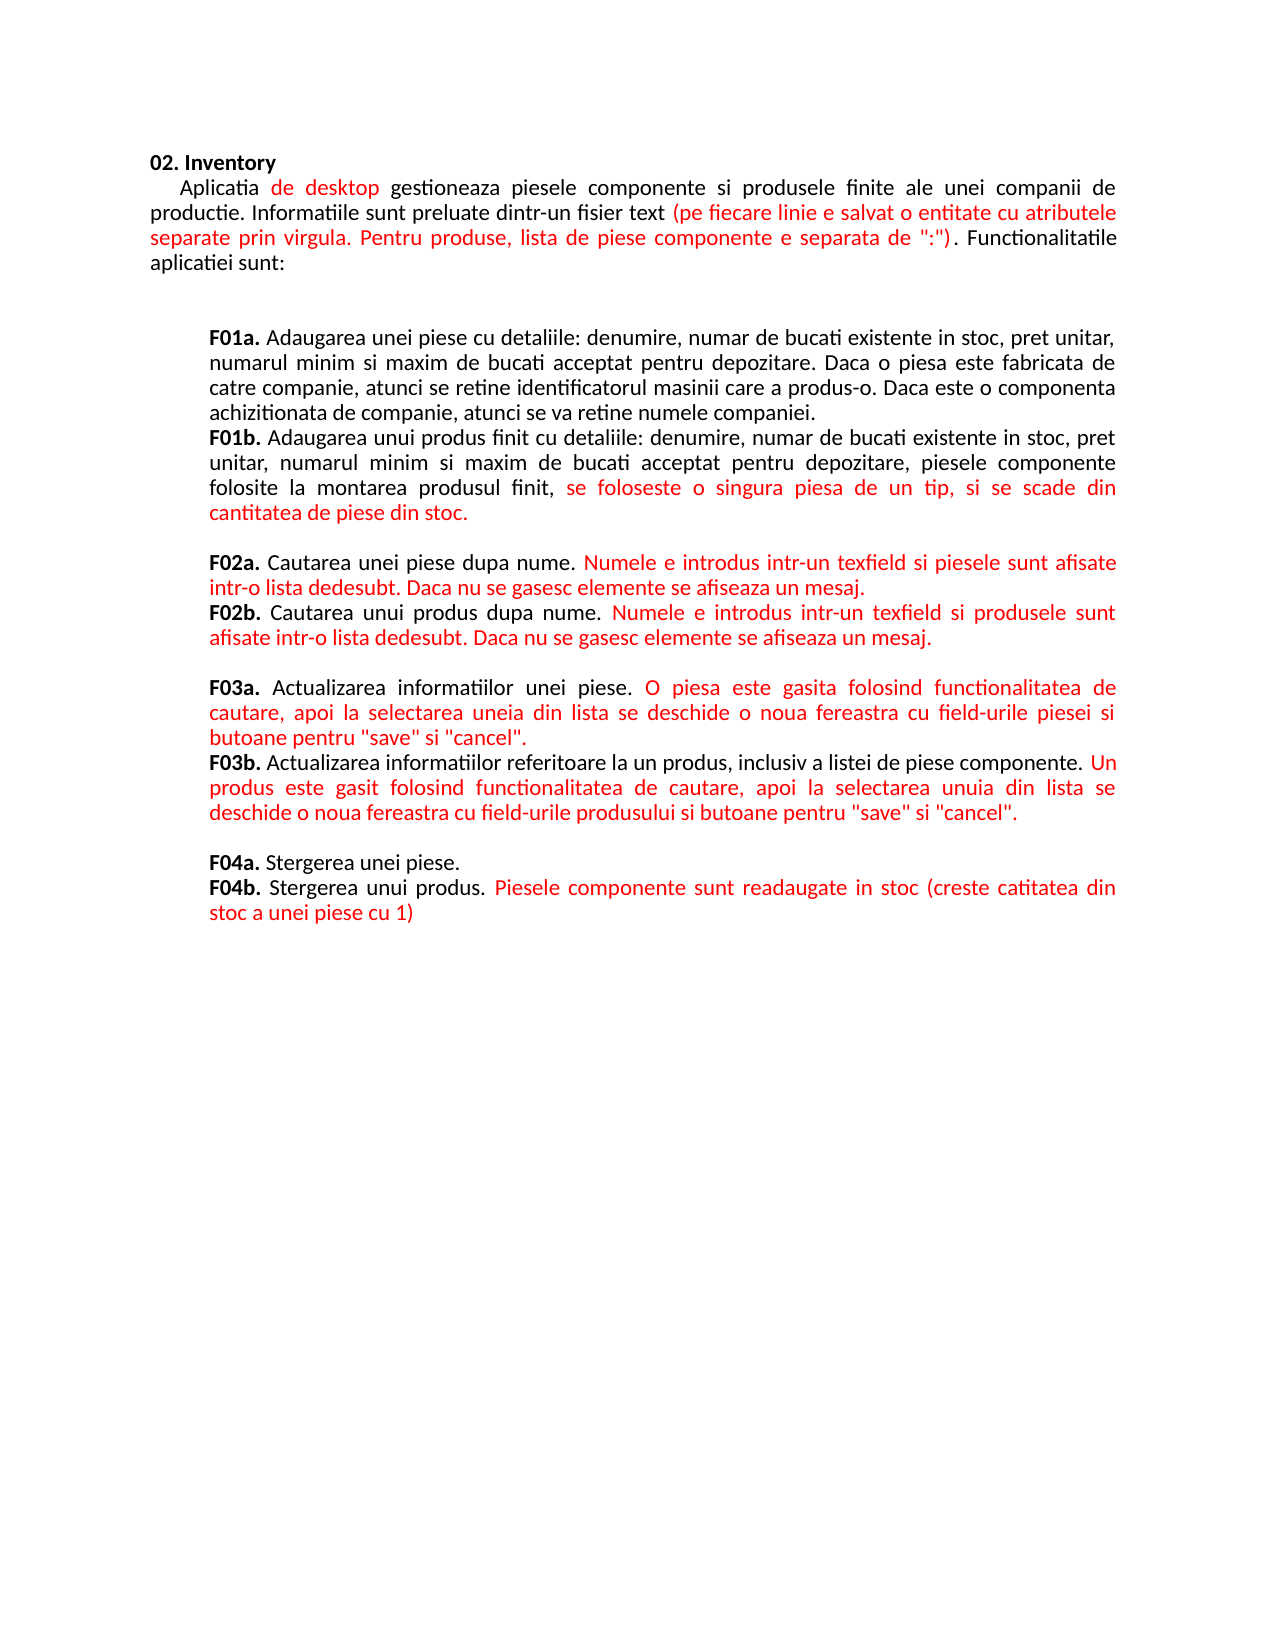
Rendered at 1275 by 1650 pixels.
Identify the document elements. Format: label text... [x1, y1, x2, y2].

text 02. Inventory [150, 150, 1117, 175]
text Aplicatia de desktop gestioneaza piesele componente si produsele finite ale unei companii de productie. Informatiile sunt preluate dintr-un fisier text (pe fiecare linie e salvat o entitate cu atributele separate prin virgula. Pentru produse, lista de piese componente e separata de ":"). Functionalitatile aplicatiei sunt: [150, 175, 1117, 275]
text F04b. Stergerea unui produs. Piesele componente sunt readaugate in stoc (creste catitatea din stoc a unei piese cu 1) [209, 875, 1117, 925]
text F02b. Cautarea unui produs dupa nume. Numele e introdus intr-un texfield si produsele sunt afisate intr-o lista dedesubt. Daca nu se gasesc elemente se afiseaza un mesaj. [209, 600, 1117, 650]
text F01a. Adaugarea unei piese cu detaliile: denumire, numar de bucati existente in stoc, pret unitar, numarul minim si maxim de bucati acceptat pentru depozitare. Daca o piesa este fabricata de catre companie, atunci se retine identificatorul masinii care a produs-o. Daca este o componenta achizitionata de companie, atunci se va retine numele companiei. [209, 325, 1117, 425]
text F03a. Actualizarea informatiilor unei piese. O piesa este gasita folosind functionalitatea de cautare, apoi la selectarea uneia din lista se deschide o noua fereastra cu field-urile piesei si butoane pentru "save" si "cancel". [209, 675, 1117, 750]
text F03b. Actualizarea informatiilor referitoare la un produs, inclusiv a listei de piese componente. Un produs este gasit folosind functionalitatea de cautare, apoi la selectarea unuia din lista se deschide o noua fereastra cu field-urile produsului si butoane pentru "save" si "cancel". [209, 750, 1117, 825]
text F04a. Stergerea unei piese. [209, 850, 1117, 875]
text F01b. Adaugarea unui produs finit cu detaliile: denumire, numar de bucati existente in stoc, pret unitar, numarul minim si maxim de bucati acceptat pentru depozitare, piesele componente folosite la montarea produsul finit, se foloseste o singura piesa de un tip, si se scade din cantitatea de piese din stoc. [209, 425, 1117, 525]
text F02a. Cautarea unei piese dupa nume. Numele e introdus intr-un texfield si piesele sunt afisate intr-o lista dedesubt. Daca nu se gasesc elemente se afiseaza un mesaj. [209, 550, 1117, 600]
